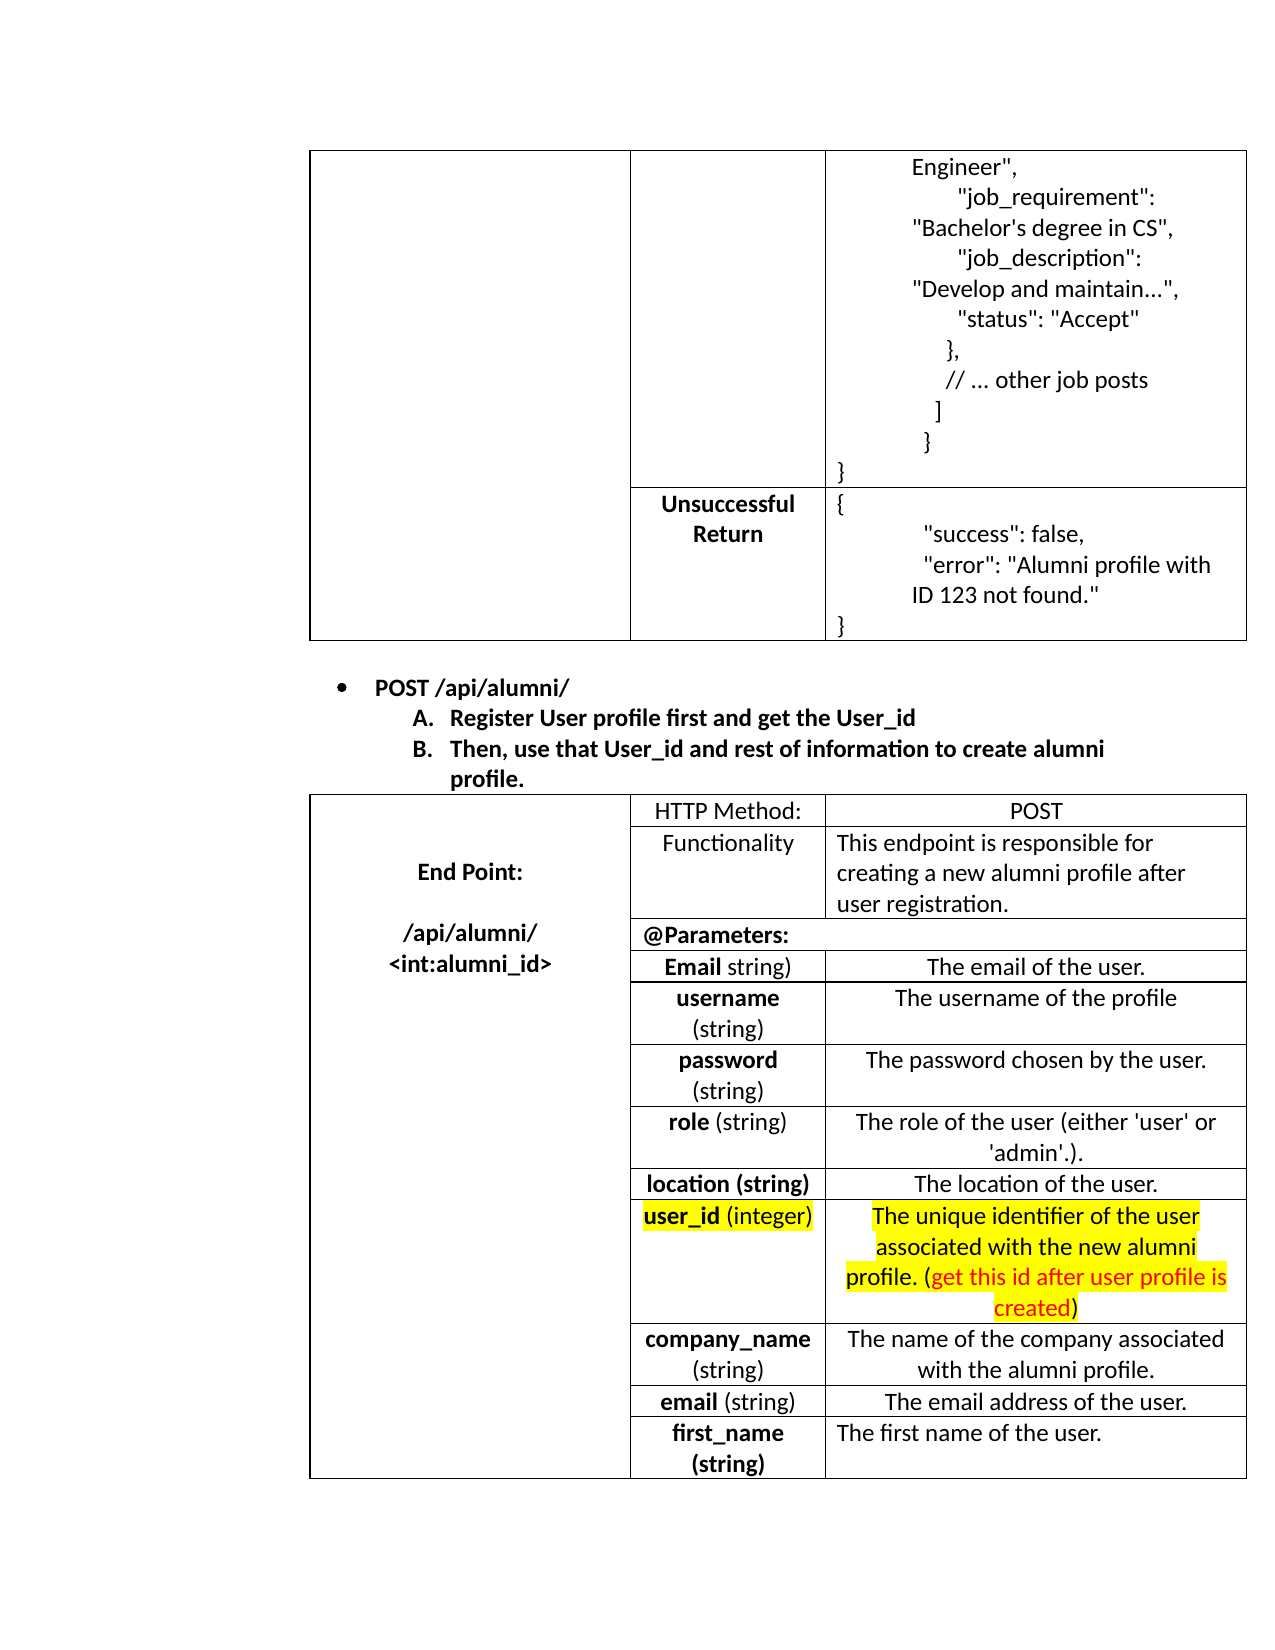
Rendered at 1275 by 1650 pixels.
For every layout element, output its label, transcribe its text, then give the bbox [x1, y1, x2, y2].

table_cell The username of the profile [826, 983, 1246, 1043]
table_cell The unique identifier of the user associated with the new alumni profile. (get this id after user profile is created) [1078, 1200, 1246, 1322]
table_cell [631, 151, 825, 487]
table_cell first_name (string) [631, 1417, 825, 1478]
table_header POST [826, 795, 1246, 826]
table_cell Unsuccessful Return [631, 488, 825, 640]
table_cell The role of the user (either 'user' or 'admin'.). [826, 1107, 1246, 1168]
table_cell password (string) [631, 1045, 825, 1106]
table_cell { "success": false, "error": "Alumni profile with ID 123 not found." } [826, 488, 1246, 640]
table_cell Email string) [631, 951, 825, 981]
table_cell role (string) [631, 1107, 825, 1168]
table_cell user_id (integer) [631, 1200, 825, 1322]
table_cell company_name (string) [631, 1324, 825, 1384]
table_header HTTP Method: [631, 795, 825, 826]
table_cell username (string) [631, 983, 825, 1043]
table_cell Functionality [631, 827, 825, 918]
table_header End Point: /api/alumni/<int:alumni_id> [311, 795, 630, 1478]
table_cell The name of the company associated with the alumni profile. [826, 1324, 1246, 1384]
table_cell The email address of the user. [826, 1386, 1246, 1416]
table_cell The unique identifier of the user associated with the new alumni profile. (get this id after user profile is created) [826, 1200, 994, 1322]
list Then, use that User_id and rest of information to create alumni profile. [412, 733, 1125, 794]
table_cell This endpoint is responsible for creating a new alumni profile after user registration. [826, 827, 1246, 918]
list Register User profile first and get the User_id [412, 702, 1125, 733]
table_cell @Parameters: [631, 919, 1246, 950]
table_cell The first name of the user. [826, 1417, 1246, 1478]
table_cell location (string) [631, 1169, 825, 1199]
table_cell The password chosen by the user. [826, 1045, 1246, 1106]
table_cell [826, 151, 1246, 487]
list POST /api/alumni/ [337, 672, 1125, 702]
table_cell The location of the user. [826, 1169, 1246, 1199]
table_cell email (string) [631, 1386, 825, 1416]
table_cell The email of the user. [826, 951, 1246, 981]
